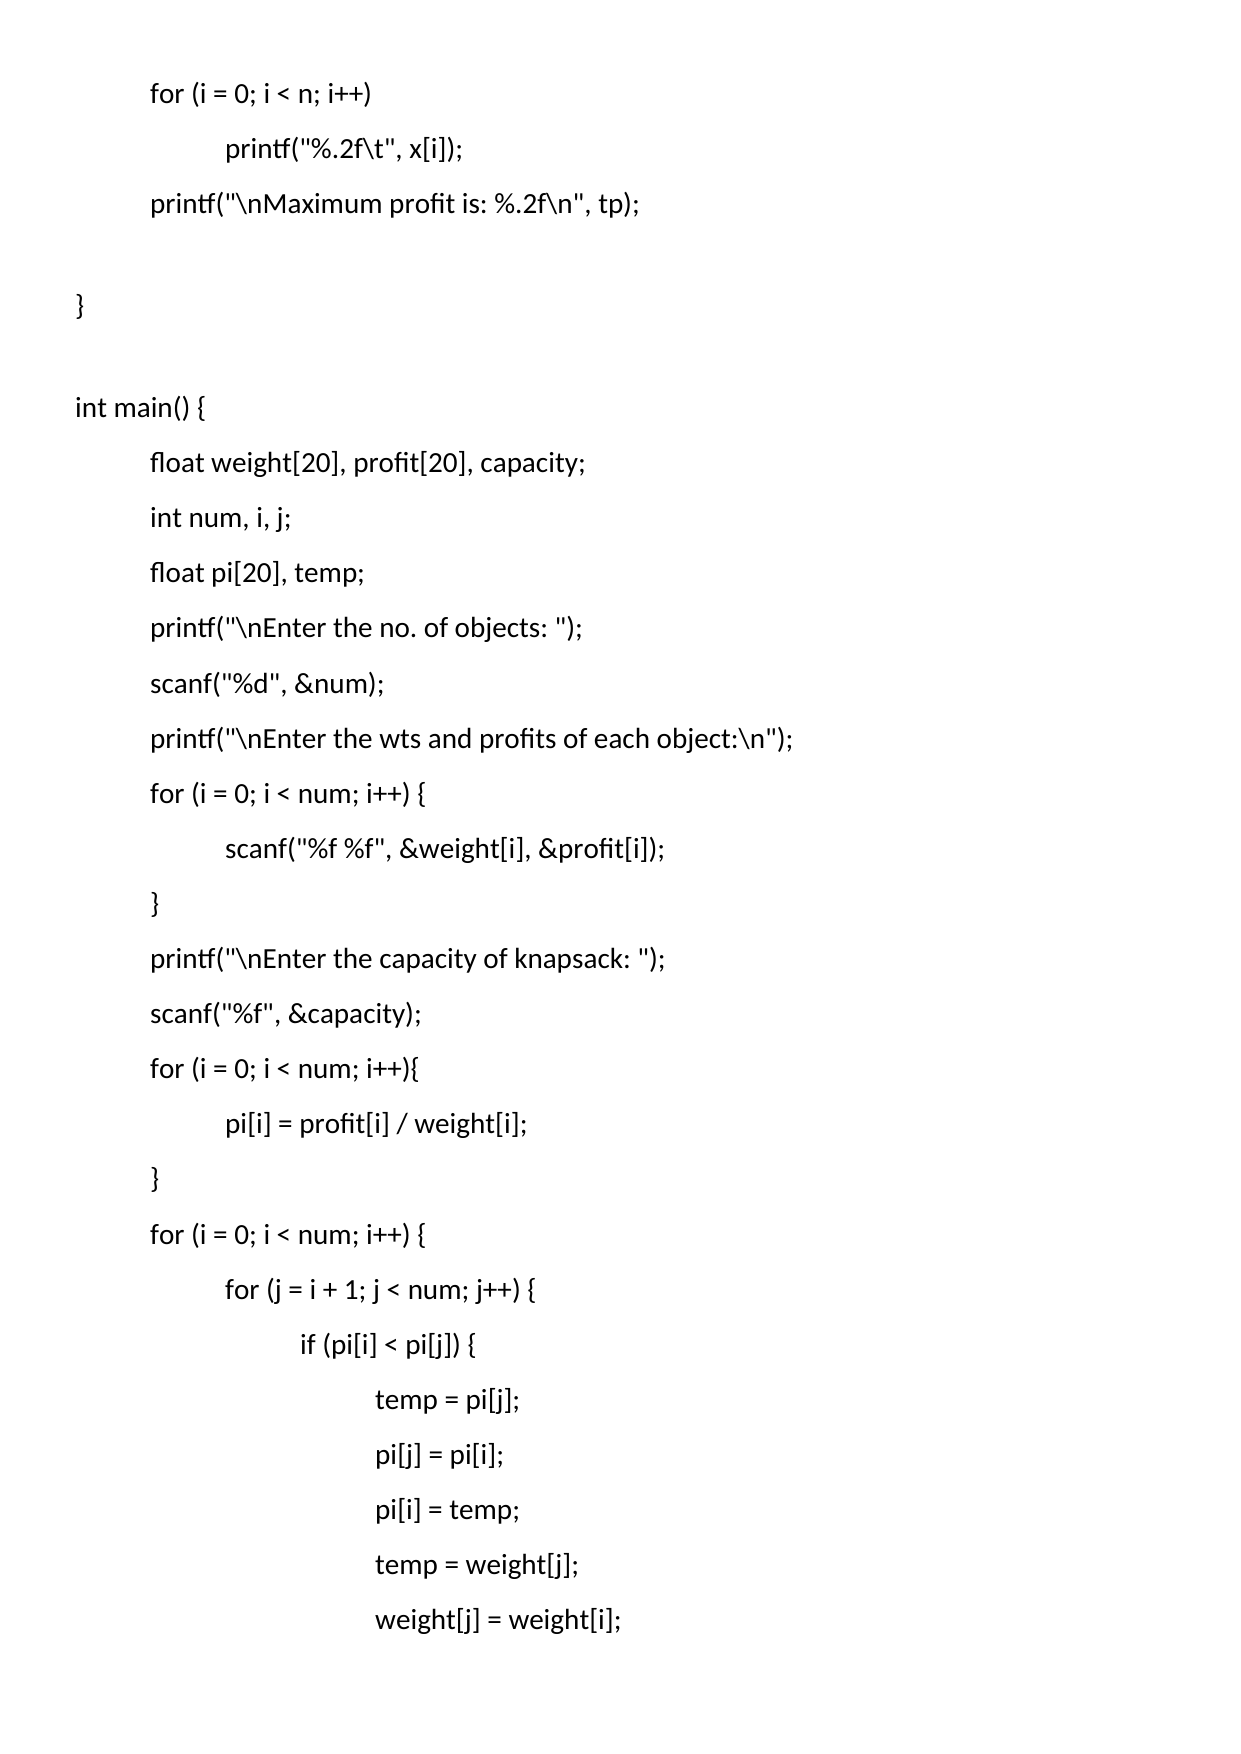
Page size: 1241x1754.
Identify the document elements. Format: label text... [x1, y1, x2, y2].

text temp = weight[j]; [75, 1546, 1165, 1582]
text } [75, 1161, 1165, 1196]
text if (pi[i] < pi[j]) { [75, 1326, 1165, 1362]
text weight[j] = weight[i]; [75, 1601, 1165, 1637]
text scanf("%d", &num); [75, 665, 1165, 700]
text printf("\nMaximum profit is: %.2f\n", tp); [75, 185, 1165, 221]
text scanf("%f", &capacity); [75, 995, 1165, 1031]
text for (i = 0; i < num; i++) { [75, 775, 1165, 811]
text for (i = 0; i < n; i++) [75, 75, 1165, 111]
text printf("\nEnter the wts and profits of each object:\n"); [75, 720, 1165, 755]
text temp = pi[j]; [75, 1381, 1165, 1417]
text int num, i, j; [75, 499, 1165, 535]
text for (j = i + 1; j < num; j++) { [75, 1271, 1165, 1306]
text printf("\nEnter the capacity of knapsack: "); [75, 940, 1165, 976]
text } [75, 885, 1165, 921]
text int main() { [75, 389, 1165, 425]
text for (i = 0; i < num; i++) { [75, 1216, 1165, 1251]
text pi[i] = temp; [75, 1491, 1165, 1527]
text float pi[20], temp; [75, 554, 1165, 590]
text scanf("%f %f", &weight[i], &profit[i]); [75, 830, 1165, 866]
text printf("\nEnter the no. of objects: "); [75, 609, 1165, 645]
text } [75, 287, 1165, 323]
text printf("%.2f\t", x[i]); [75, 130, 1165, 166]
text float weight[20], profit[20], capacity; [75, 444, 1165, 480]
text for (i = 0; i < num; i++){ [75, 1050, 1165, 1086]
text pi[i] = profit[i] / weight[i]; [75, 1106, 1165, 1141]
text pi[j] = pi[i]; [75, 1436, 1165, 1472]
